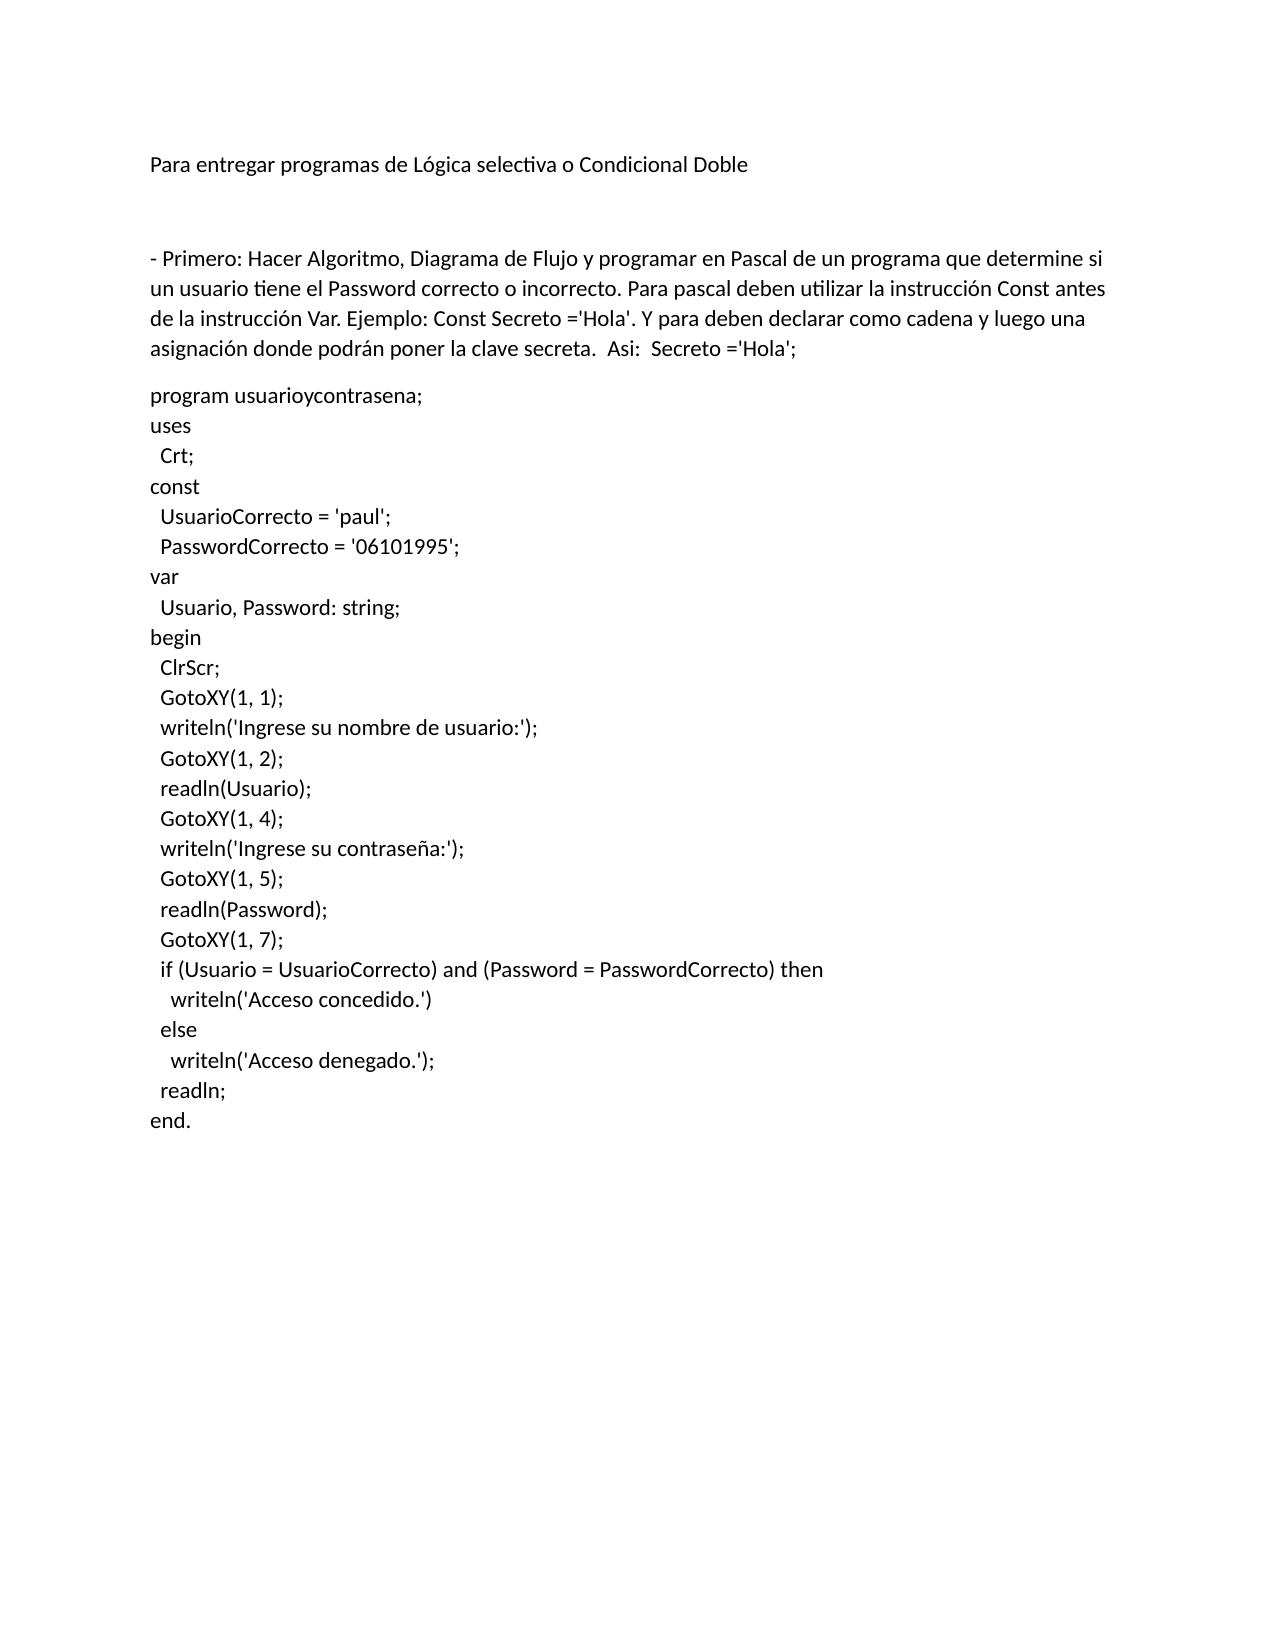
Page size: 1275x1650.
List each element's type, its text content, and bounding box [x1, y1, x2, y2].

text const [150, 472, 1125, 500]
text Usuario, Password: string; [150, 593, 1125, 621]
text GotoXY(1, 4); [150, 804, 1125, 832]
text program usuarioycontrasena; [150, 381, 1125, 409]
text Para entregar programas de Lógica selectiva o Condicional Doble [150, 150, 1125, 178]
text readln(Usuario); [150, 774, 1125, 802]
text writeln('Acceso denegado.'); [150, 1046, 1125, 1074]
text GotoXY(1, 7); [150, 925, 1125, 953]
text ClrScr; [150, 653, 1125, 681]
text UsuarioCorrecto = 'paul'; [150, 502, 1125, 530]
text PasswordCorrecto = '06101995'; [150, 532, 1125, 560]
text writeln('Ingrese su nombre de usuario:'); [150, 713, 1125, 742]
text GotoXY(1, 5); [150, 864, 1125, 893]
text begin [150, 623, 1125, 651]
text if (Usuario = UsuarioCorrecto) and (Password = PasswordCorrecto) then [150, 955, 1125, 983]
text else [150, 1016, 1125, 1044]
text uses [150, 411, 1125, 439]
text readln(Password); [150, 895, 1125, 923]
text var [150, 562, 1125, 591]
text end. [150, 1106, 1125, 1134]
text writeln('Ingrese su contraseña:'); [150, 834, 1125, 862]
text GotoXY(1, 2); [150, 744, 1125, 772]
text Crt; [150, 442, 1125, 470]
text readln; [150, 1076, 1125, 1104]
text - Primero: Hacer Algoritmo, Diagrama de Flujo y programar en Pascal de un programa que determine si un usuario tiene el Password correcto o incorrecto. Para pascal deben utilizar la instrucción Const antes de la instrucción Var. Ejemplo: Const Secreto ='Hola'. Y para deben declarar como cadena y luego una asignación donde podrán poner la clave secreta. Asi: Secreto ='Hola'; [150, 244, 1125, 362]
text writeln('Acceso concedido.') [150, 985, 1125, 1013]
text GotoXY(1, 1); [150, 683, 1125, 711]
